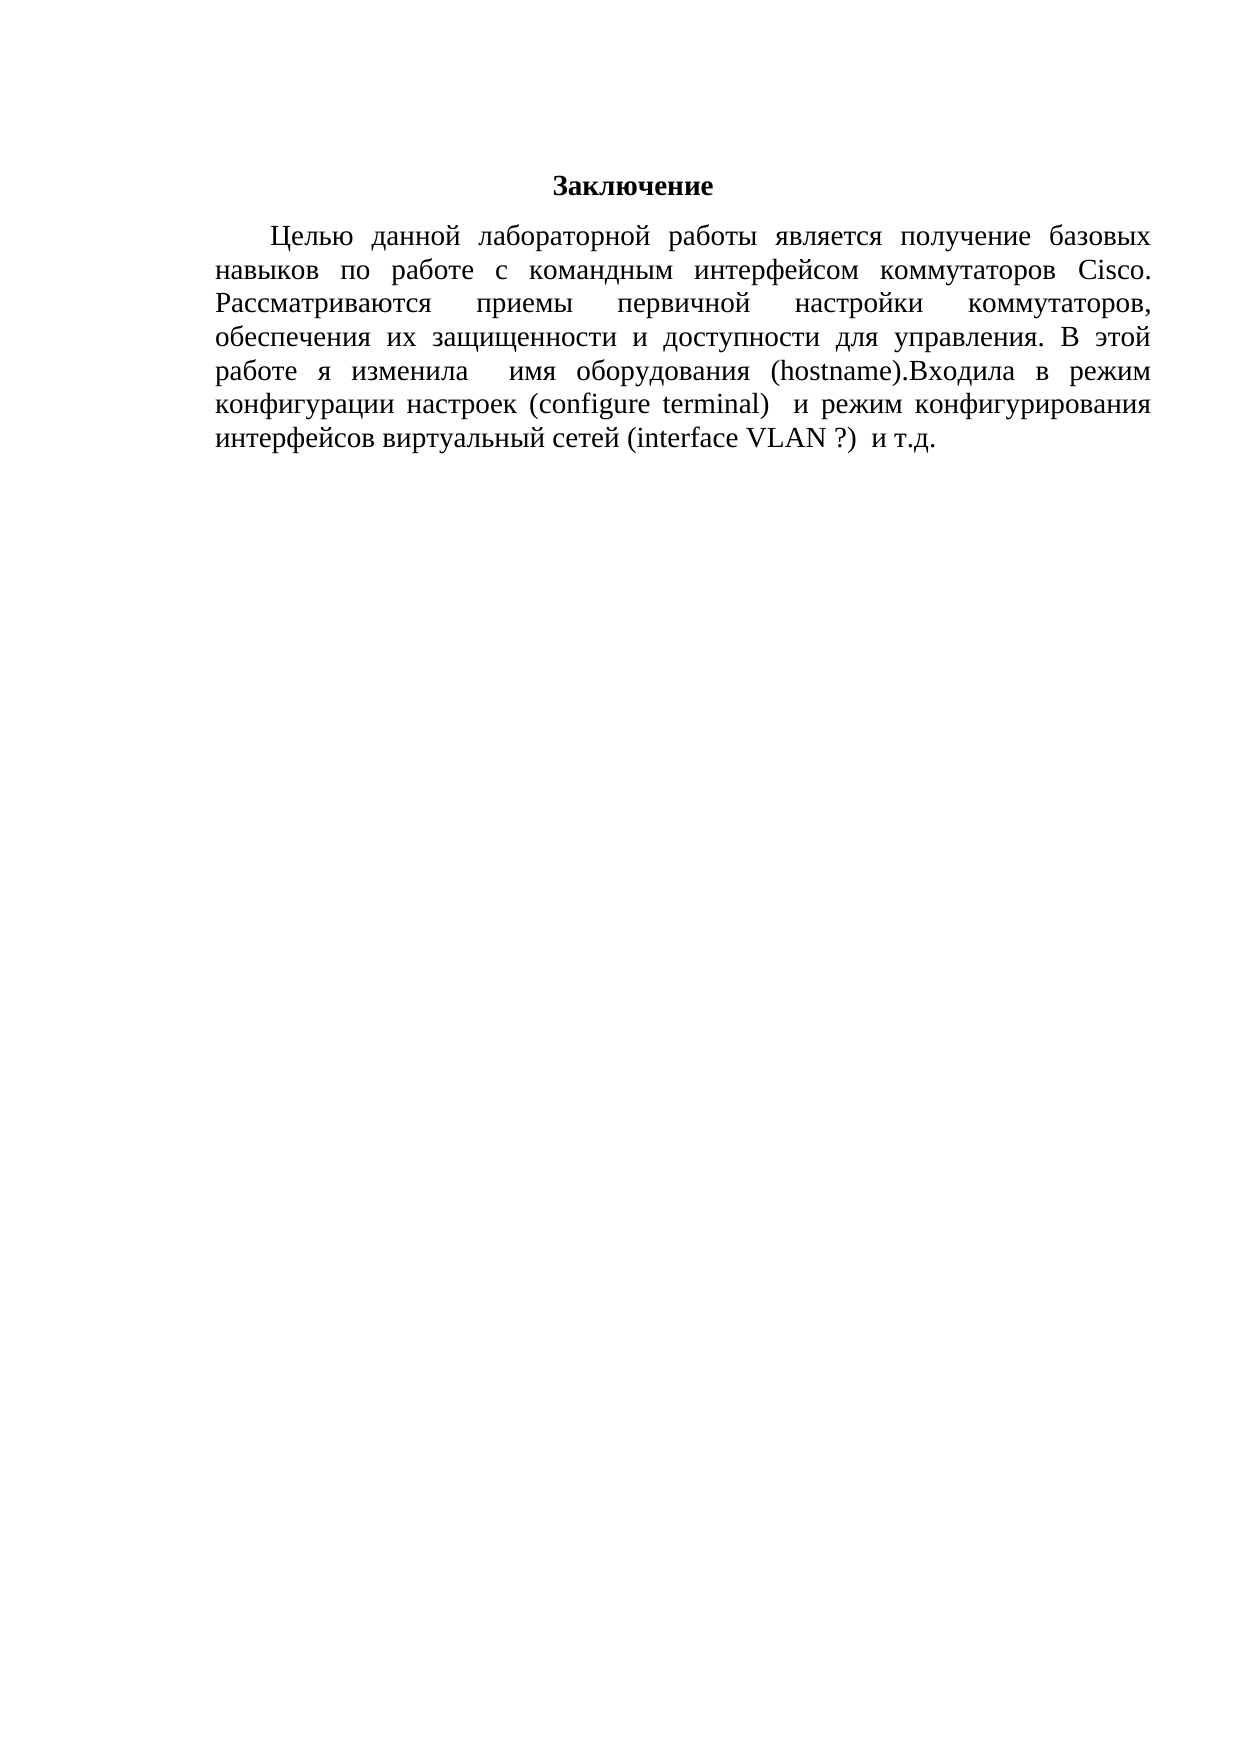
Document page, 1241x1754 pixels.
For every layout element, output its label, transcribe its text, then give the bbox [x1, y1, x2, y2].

text Целью данной лабораторной работы является получение базовых навыков по работе с командным интерфейсом коммутаторов Cisco. Рассматриваются приемы первичной настройки коммутаторов, обеспечения их защищенности и доступности для управления. В этой работе я изменила имя оборудования (hostname).Входила в режим конфигурации настроек (configure terminal) и режим конфигурирования интерфейсов виртуальный сетей (interface VLAN ?) и т.д. [215, 218, 1152, 453]
text Заключение [515, 168, 1152, 202]
